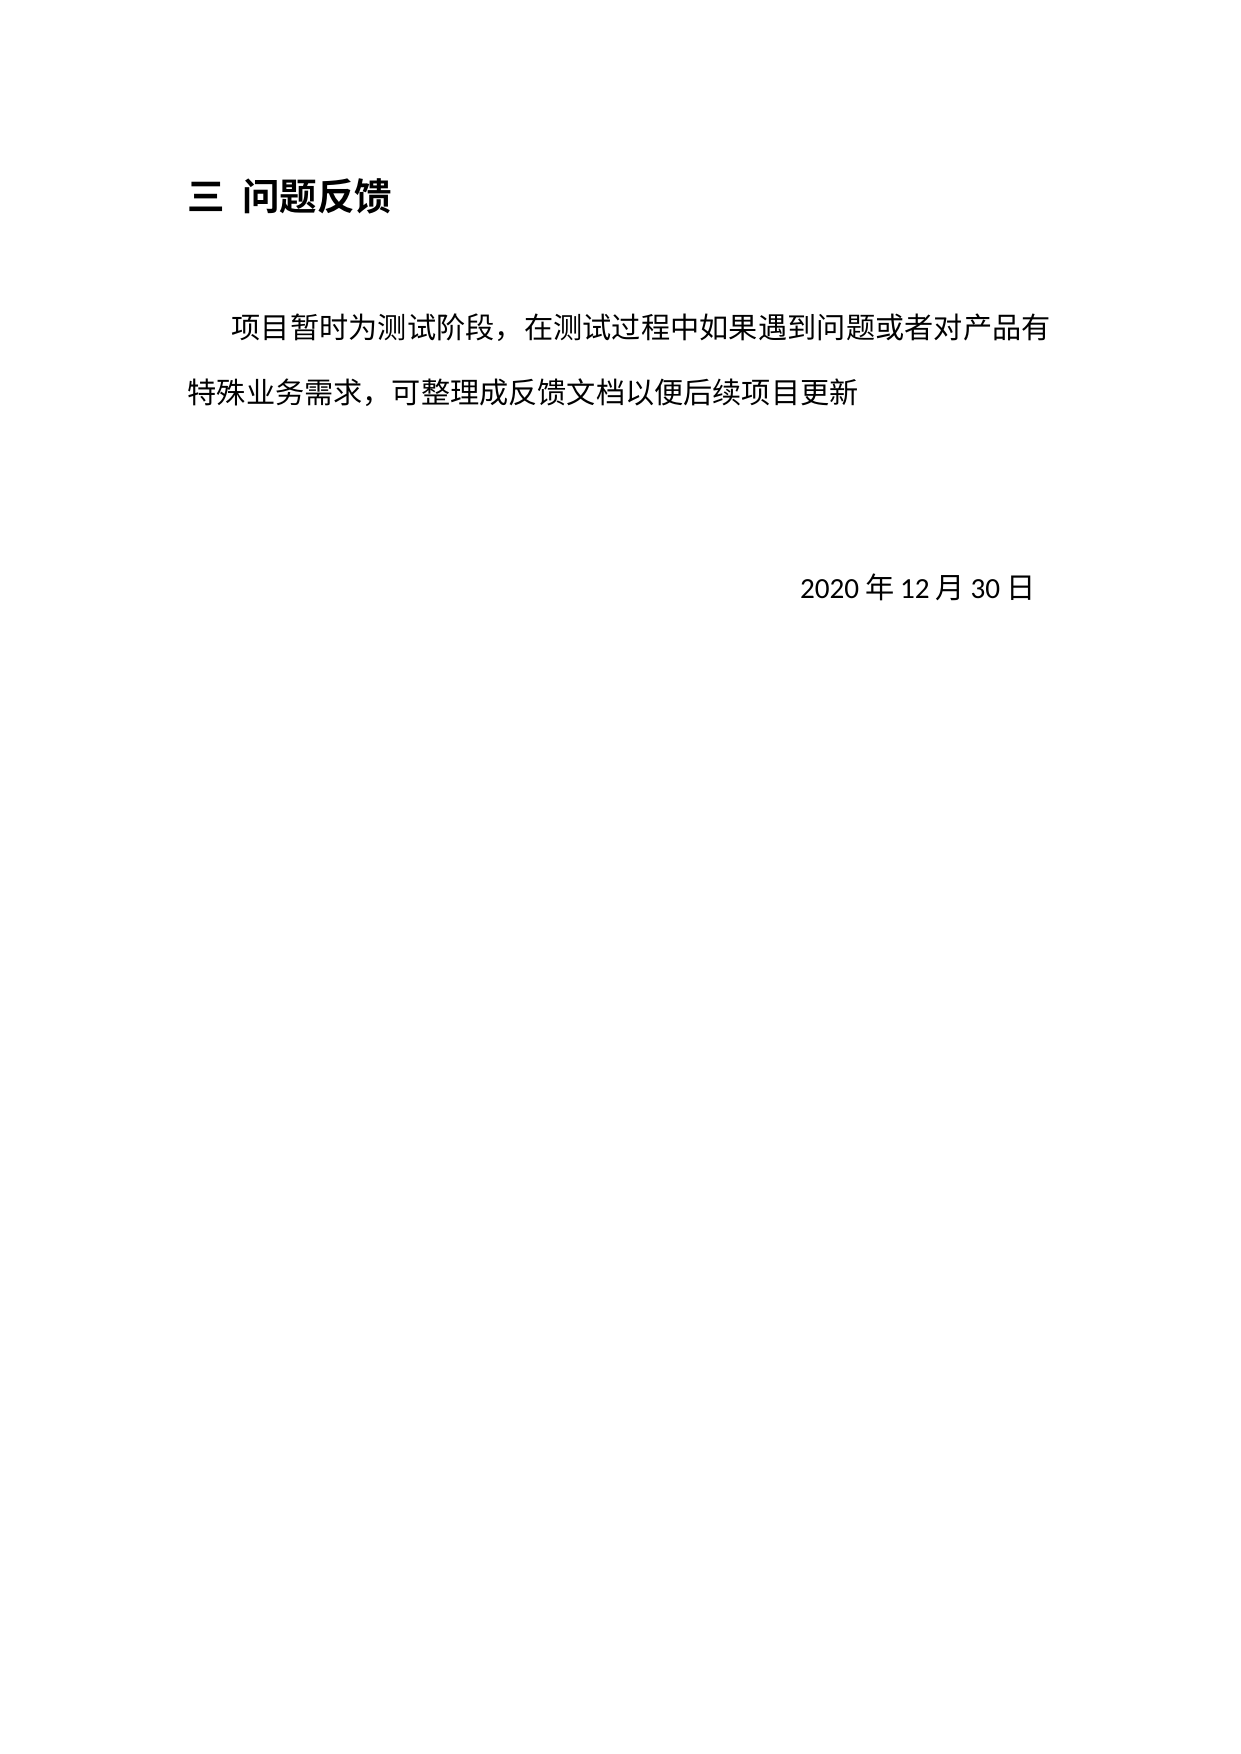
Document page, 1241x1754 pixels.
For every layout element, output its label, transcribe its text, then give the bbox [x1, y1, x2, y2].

text 2020年12月30日 [756, 553, 1053, 618]
subtitle 三 问题反馈 [187, 162, 1053, 227]
text 项目暂时为测试阶段，在测试过程中如果遇到问题或者对产品有特殊业务需求，可整理成反馈文档以便后续项目更新 [187, 293, 1053, 423]
